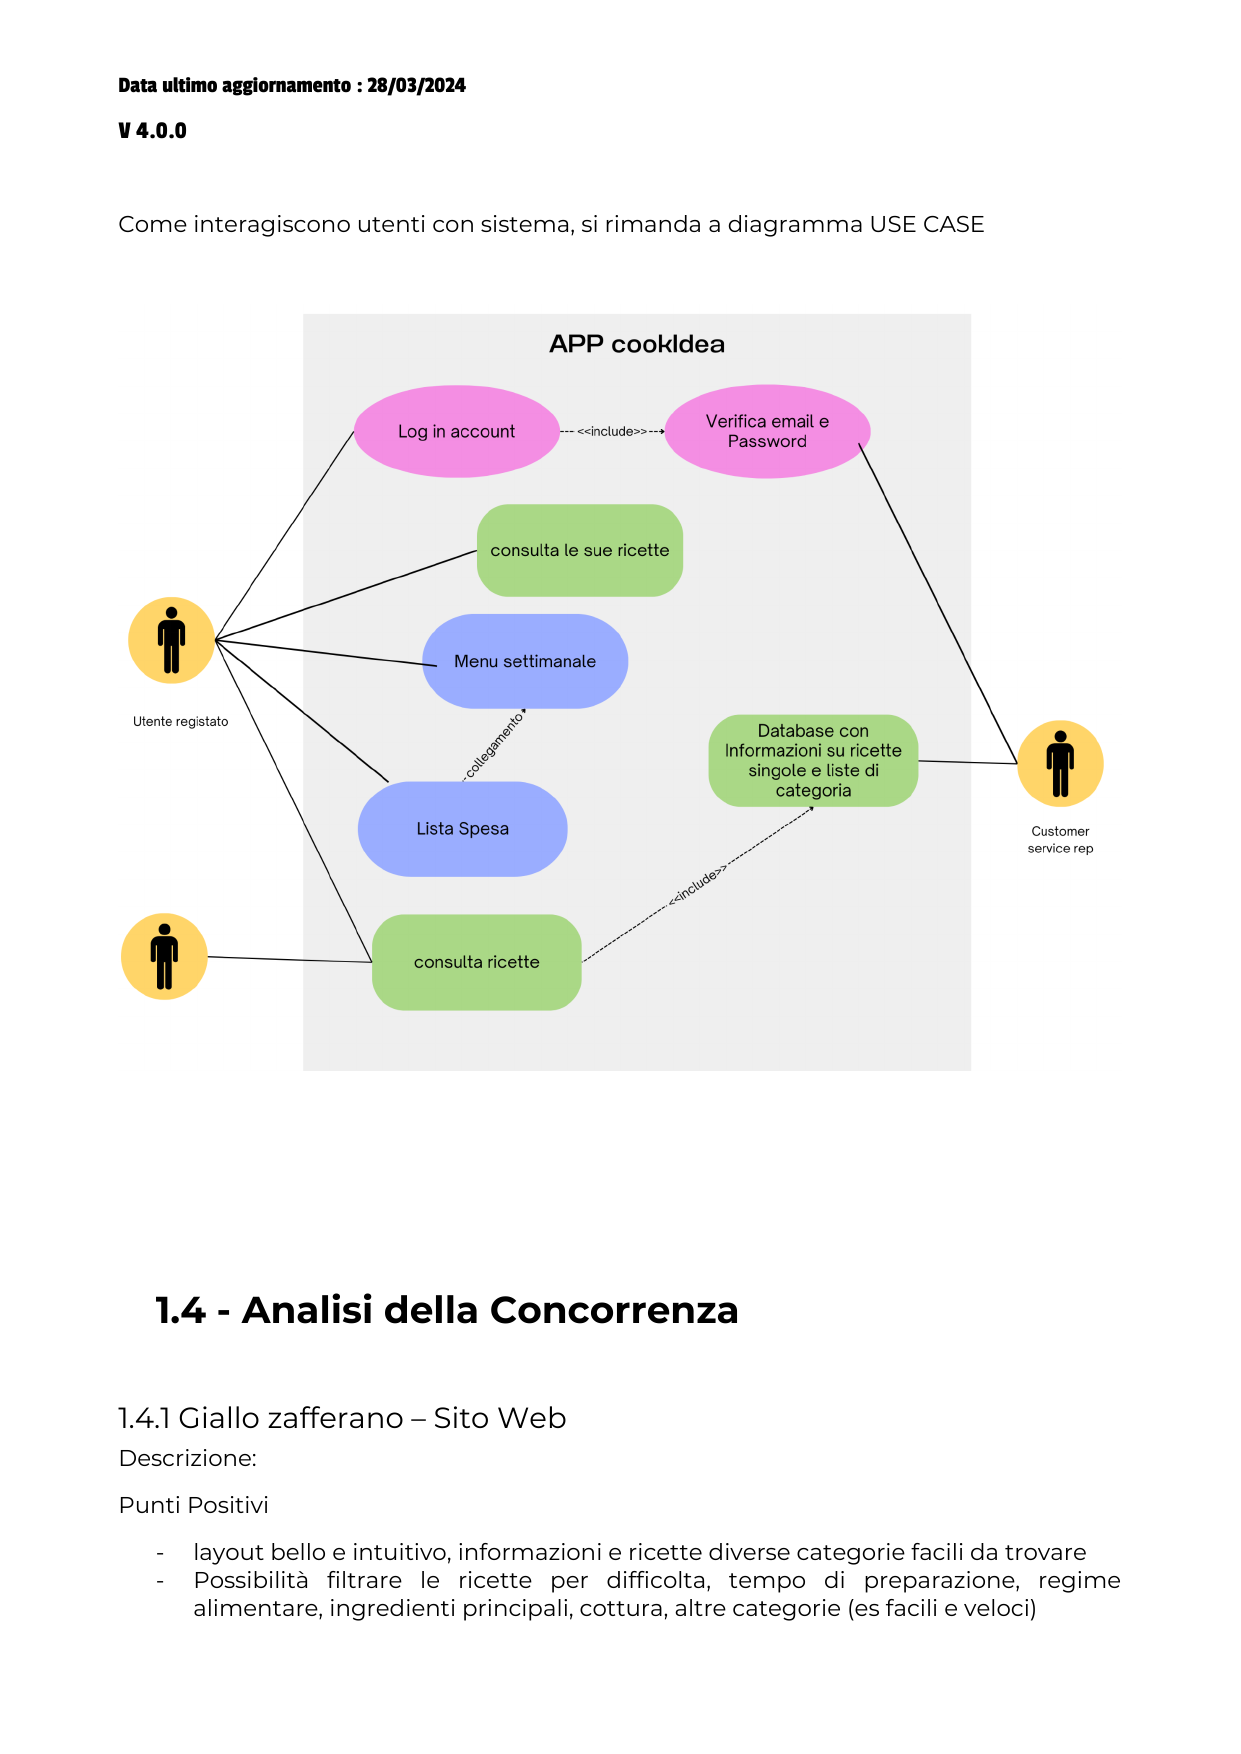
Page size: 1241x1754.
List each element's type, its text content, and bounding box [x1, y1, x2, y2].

picture [118, 304, 1123, 1071]
subtitle 1.4.1 Giallo zafferano – Sito Web [118, 1401, 1122, 1436]
text Descrizione: [118, 1444, 1122, 1472]
list Possibilità filtrare le ricette per difficolta, tempo di preparazione, regime alimentare, ingredienti principali, cottura, altre categorie (es facili e veloci) [156, 1566, 1122, 1622]
list layout bello e intuitivo, informazioni e ricette diverse categorie facili da trovare [156, 1538, 1122, 1566]
text Punti Positivi [118, 1491, 1122, 1519]
text Come interagiscono utenti con sistema, si rimanda a diagramma USE CASE [118, 211, 1122, 238]
subtitle 1.4 - Analisi della Concorrenza [156, 1287, 1122, 1333]
